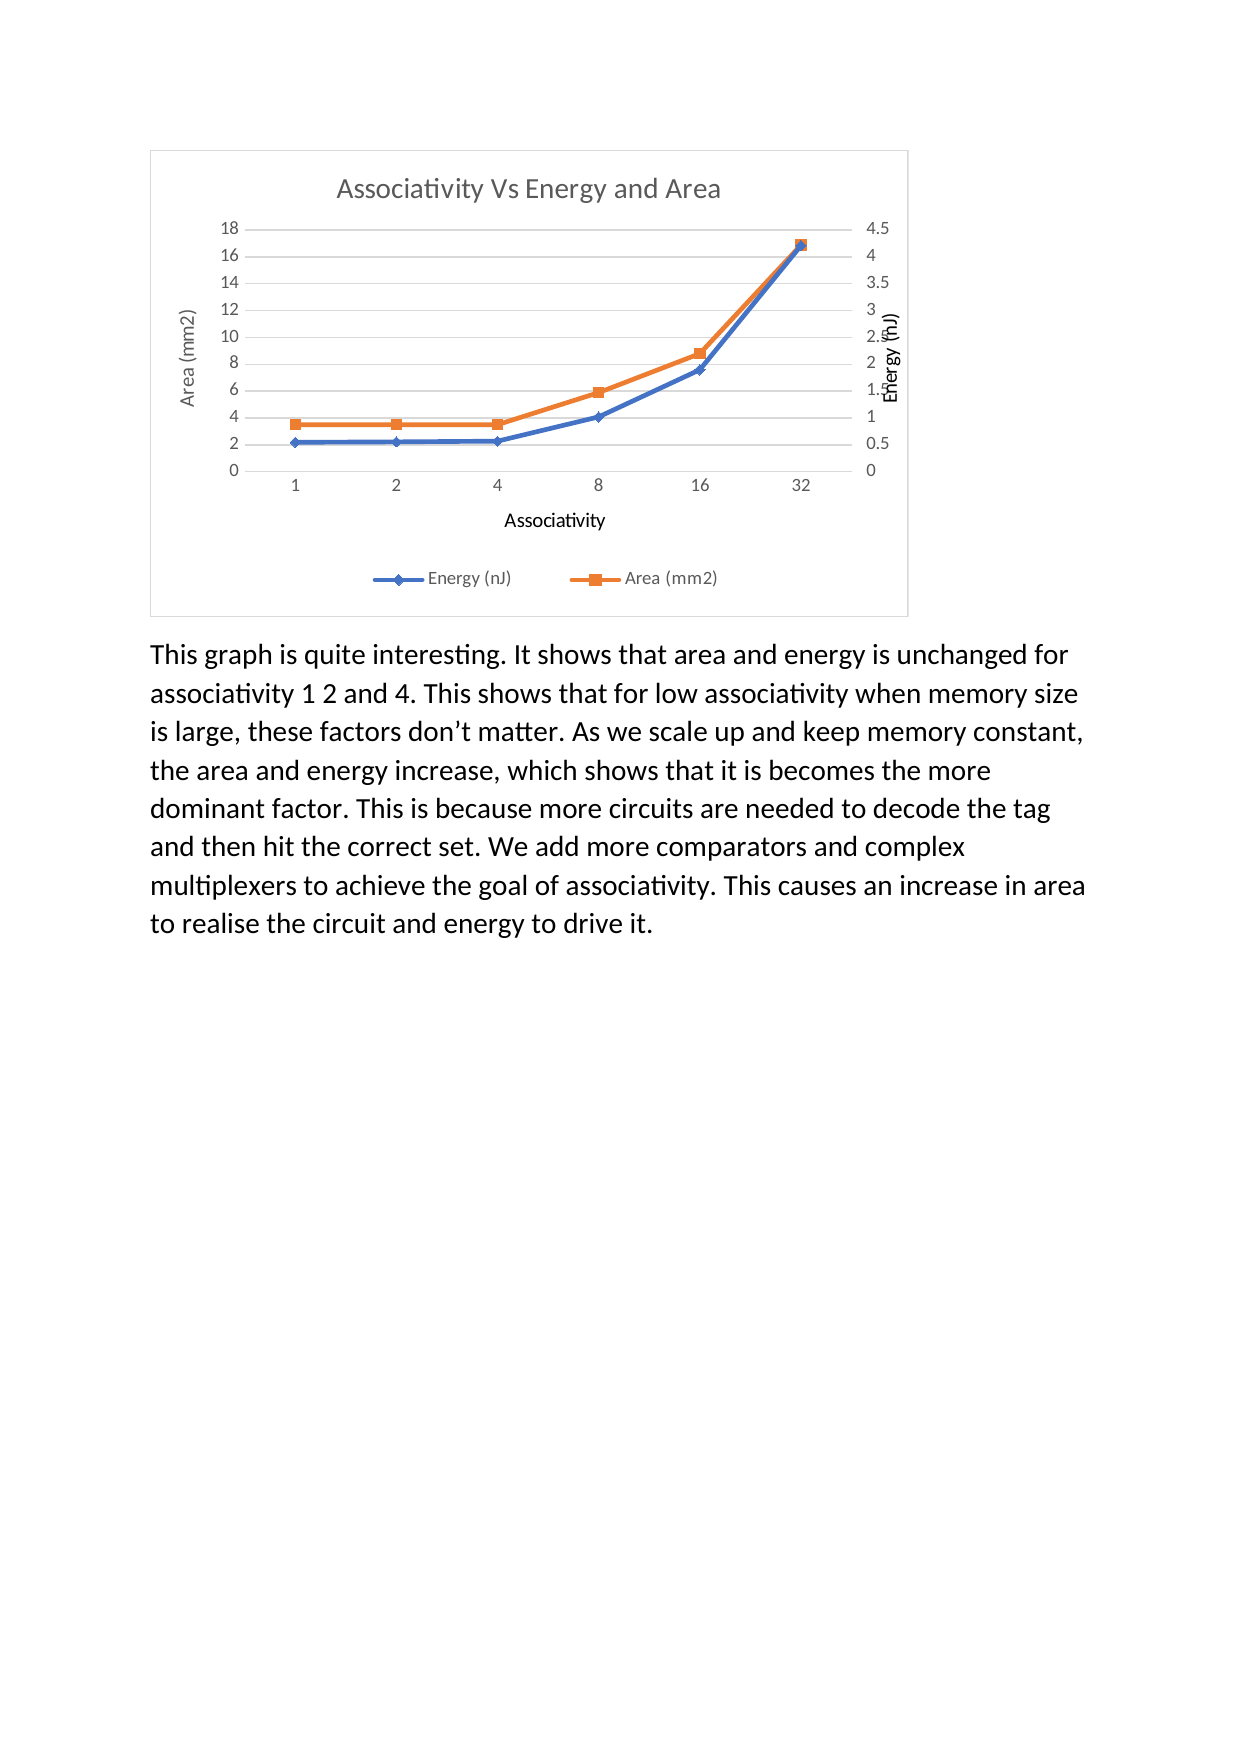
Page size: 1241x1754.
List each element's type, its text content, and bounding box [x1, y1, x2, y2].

text This graph is quite interesting. It shows that area and energy is unchanged for associativity 1 2 and 4. This shows that for low associativity when memory size is large, these factors don’t matter. As we scale up and keep memory constant, the area and energy increase, which shows that it is becomes the more dominant factor. This is because more circuits are needed to decode the tag and then hit the correct set. We add more comparators and complex multiplexers to achieve the goal of associativity. This causes an increase in area to realise the circuit and energy to drive it. [150, 636, 1090, 941]
